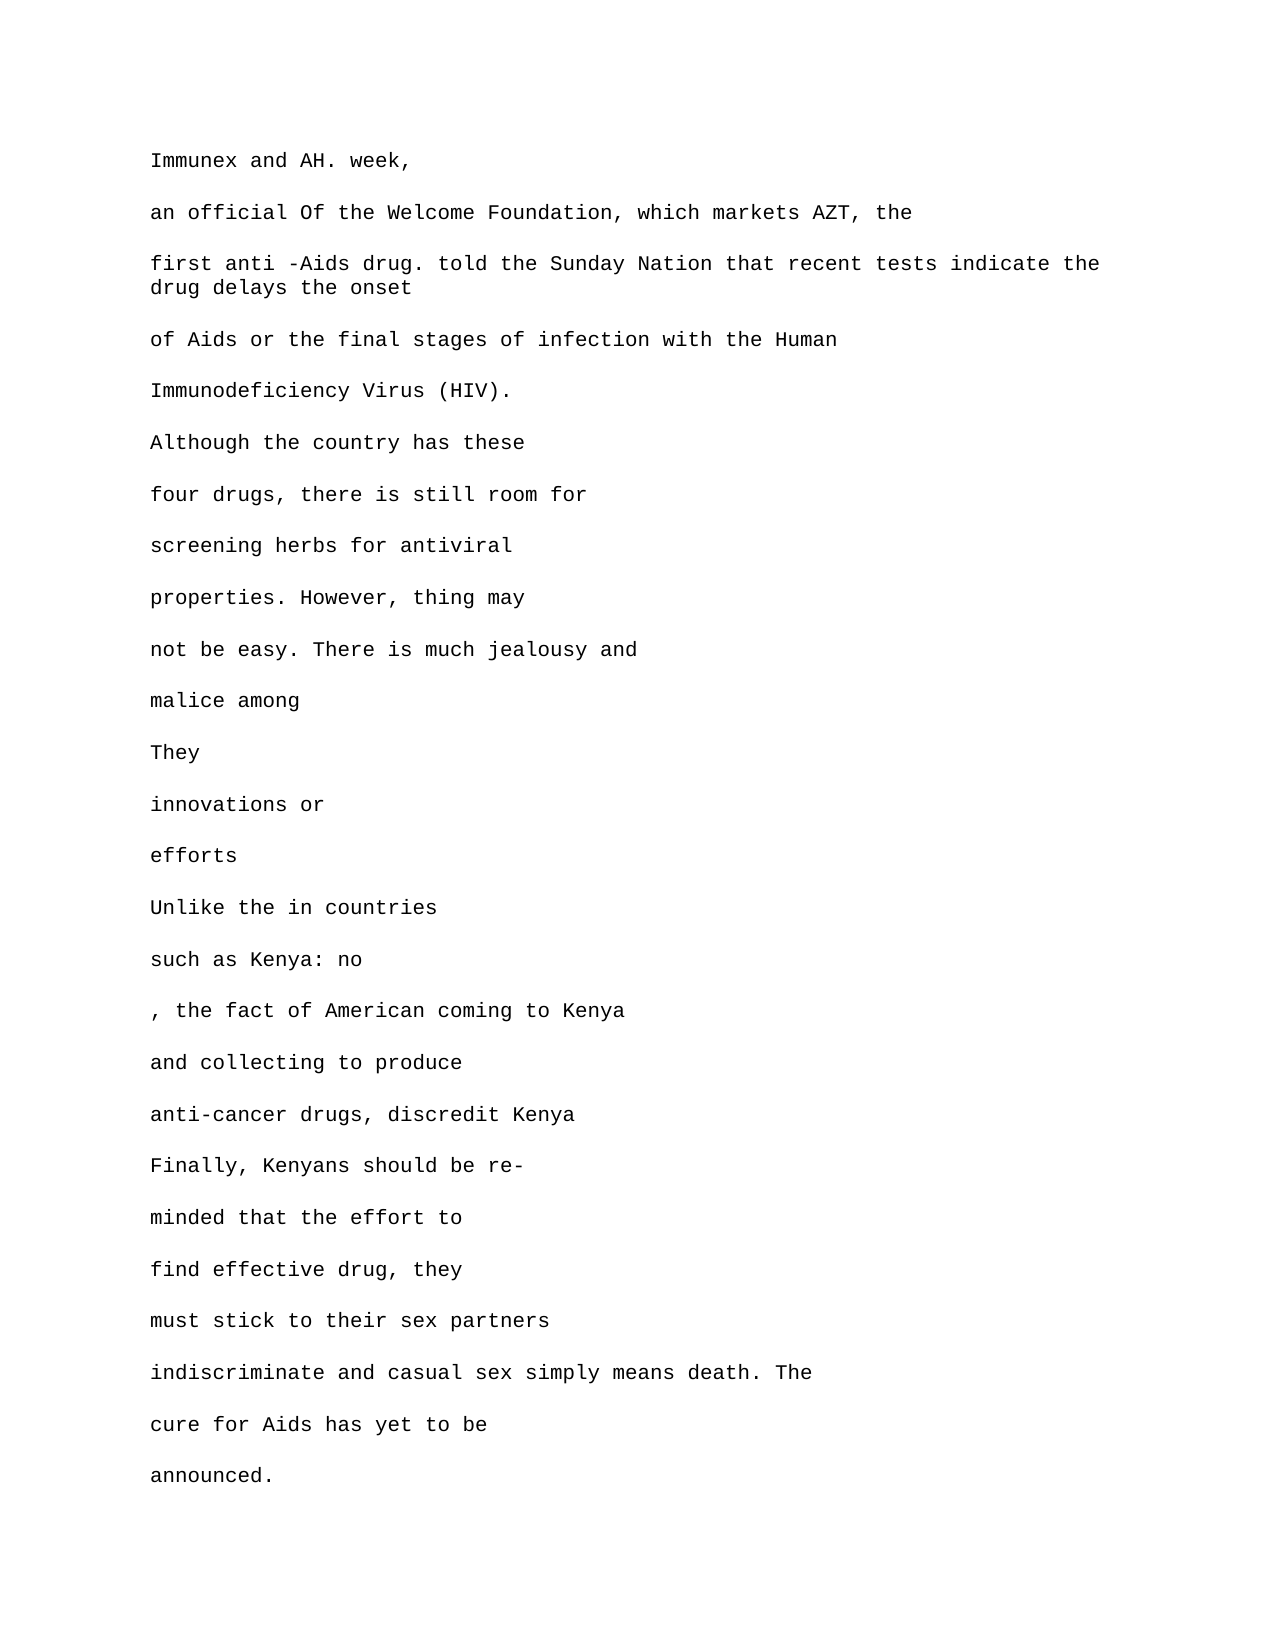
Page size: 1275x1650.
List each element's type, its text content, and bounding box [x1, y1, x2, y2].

text Although the country has these [150, 432, 1125, 484]
text must stick to their sex partners [150, 1310, 1125, 1362]
text Finally, Kenyans should be re- [150, 1155, 1125, 1207]
text four drugs, there is still room for [150, 484, 1125, 535]
text , the fact of American coming to Kenya [150, 1000, 1125, 1052]
text properties. However, thing may [150, 587, 1125, 639]
text indiscriminate and casual sex simply means death. The [150, 1362, 1125, 1414]
text anti-cancer drugs, discredit Kenya [150, 1104, 1125, 1155]
text Immunex and AH. week, [150, 150, 1125, 202]
text innovations or [150, 794, 1125, 845]
text such as Kenya: no [150, 949, 1125, 1000]
text first anti -Aids drug. told the Sunday Nation that recent tests indicate the drug delays the onset [150, 253, 1125, 329]
text They [150, 742, 1125, 794]
text announced. [150, 1465, 1125, 1489]
text minded that the effort to [150, 1207, 1125, 1259]
text not be easy. There is much jealousy and [150, 639, 1125, 690]
text malice among [150, 690, 1125, 742]
text of Aids or the final stages of infection with the Human [150, 329, 1125, 380]
text screening herbs for antiviral [150, 535, 1125, 587]
text cure for Aids has yet to be [150, 1414, 1125, 1465]
text find effective drug, they [150, 1259, 1125, 1310]
text an official Of the Welcome Foundation, which markets AZT, the [150, 202, 1125, 253]
text and collecting to produce [150, 1052, 1125, 1104]
text Unlike the in countries [150, 897, 1125, 949]
text efforts [150, 845, 1125, 897]
text Immunodeficiency Virus (HIV). [150, 380, 1125, 432]
